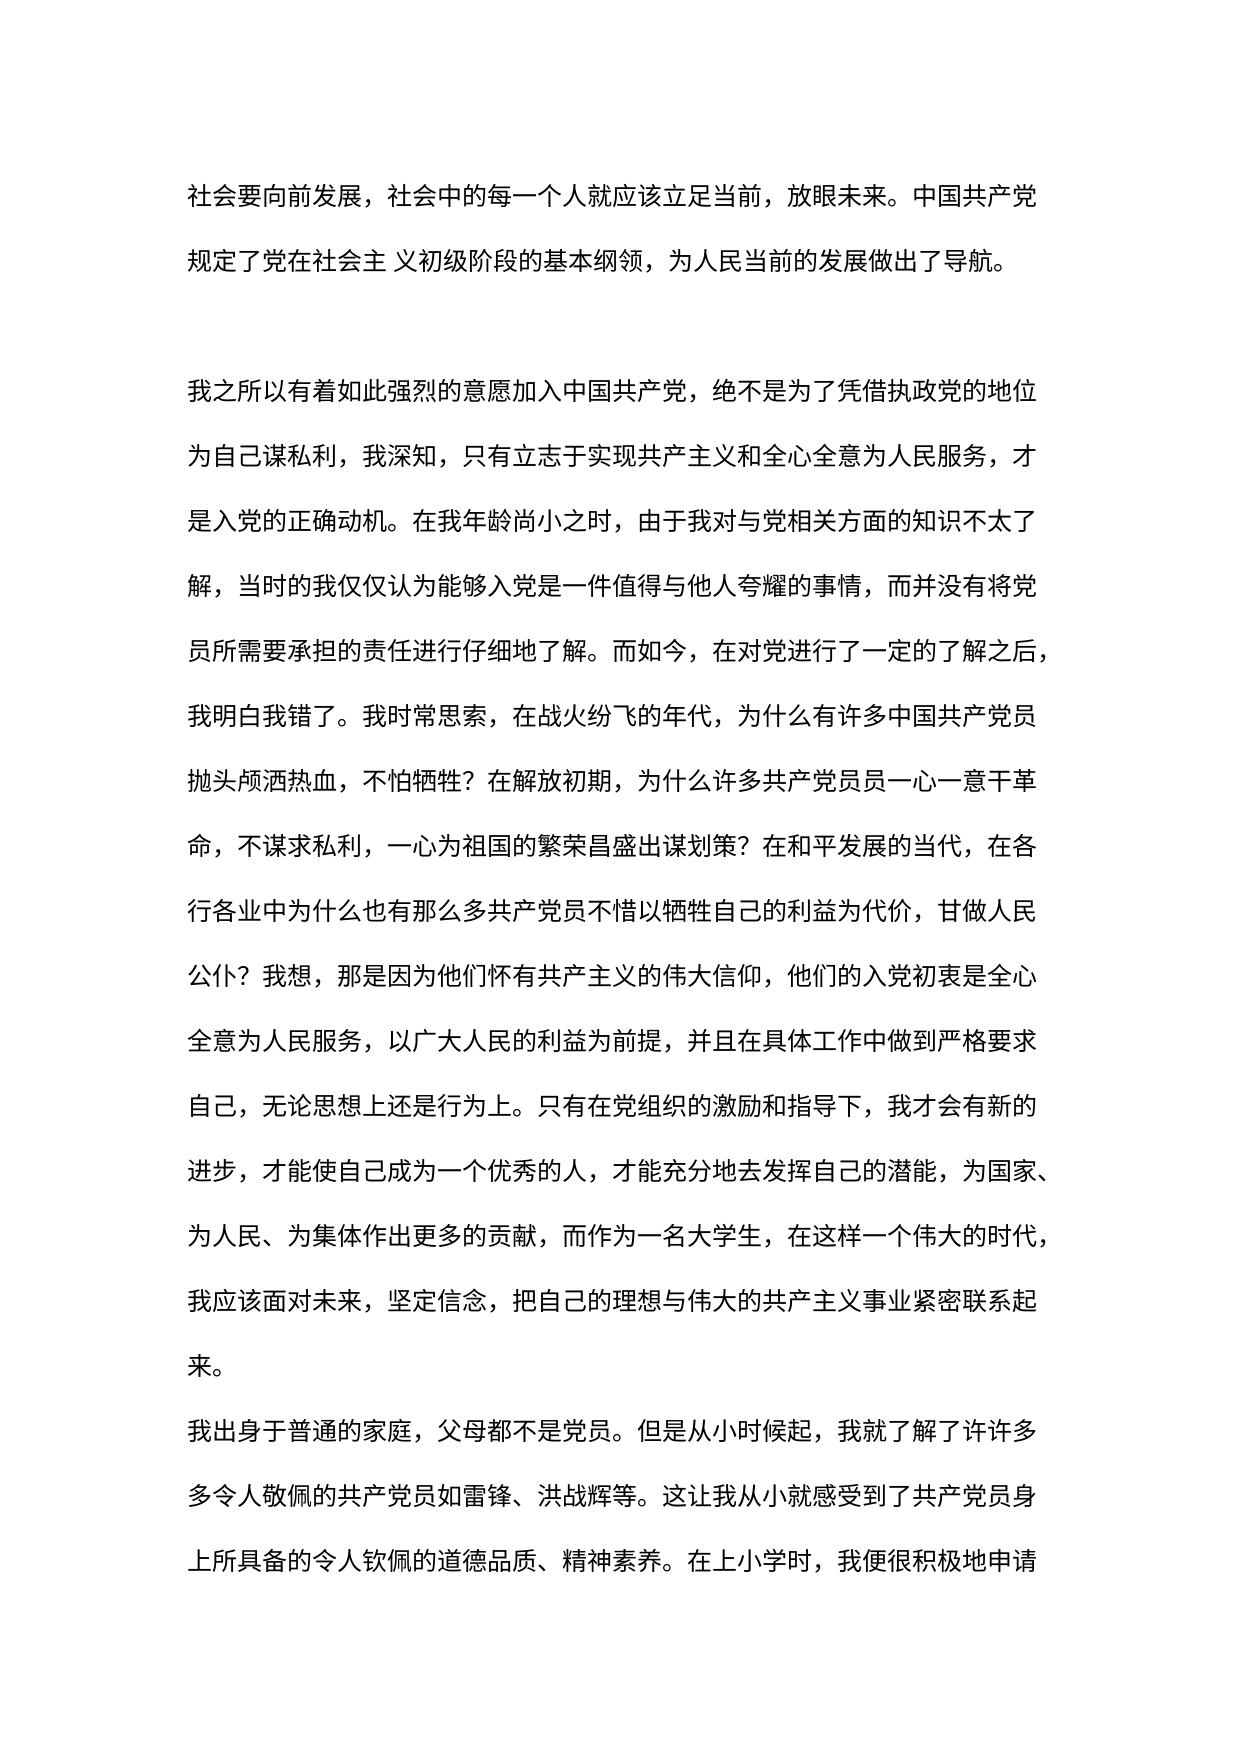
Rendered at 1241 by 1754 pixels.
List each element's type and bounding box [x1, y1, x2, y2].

text [187, 162, 1053, 292]
text [187, 292, 1053, 1592]
